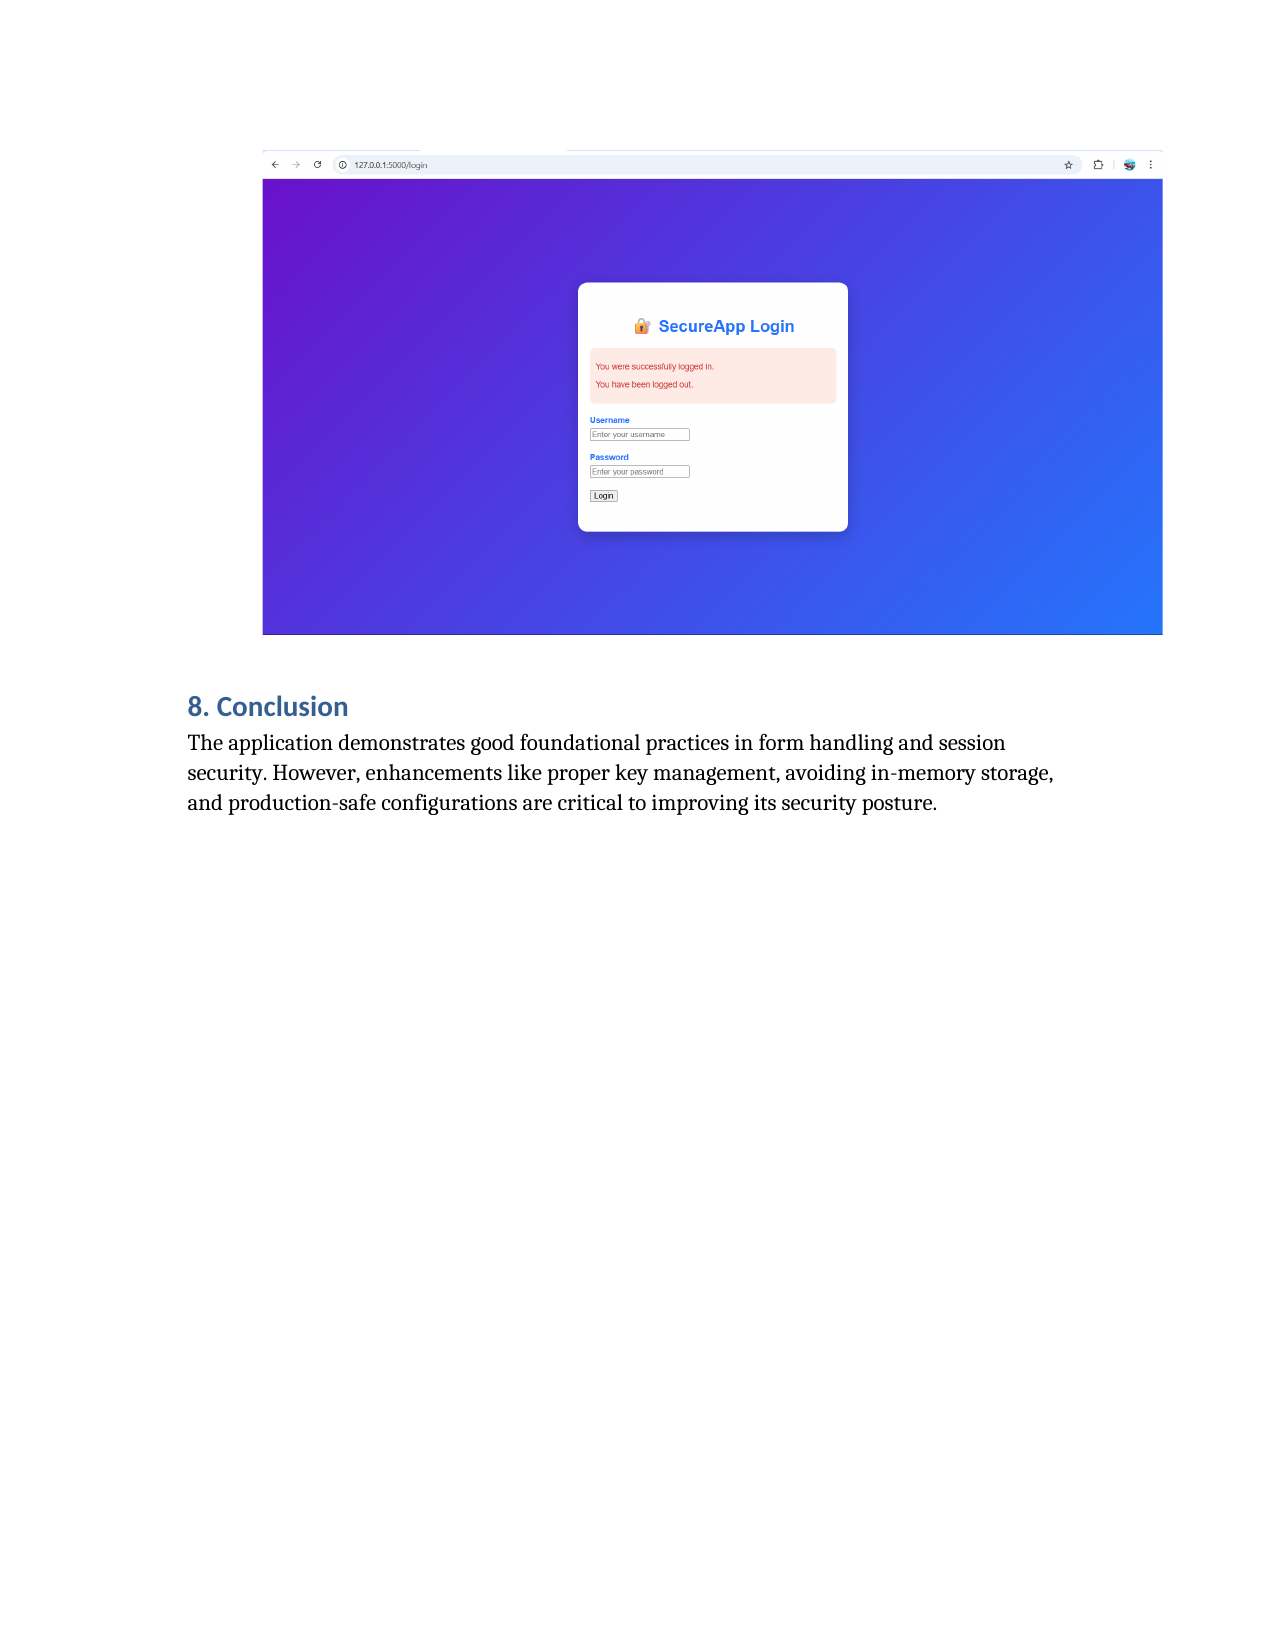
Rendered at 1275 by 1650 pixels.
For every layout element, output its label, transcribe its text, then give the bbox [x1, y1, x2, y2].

text The application demonstrates good foundational practices in form handling and session security. However, enhancements like proper key management, avoiding in-memory storage, and production-safe configurations are critical to improving its security posture. [187, 729, 1087, 816]
subtitle 8. Conclusion [187, 688, 1087, 724]
picture [262, 150, 1163, 635]
